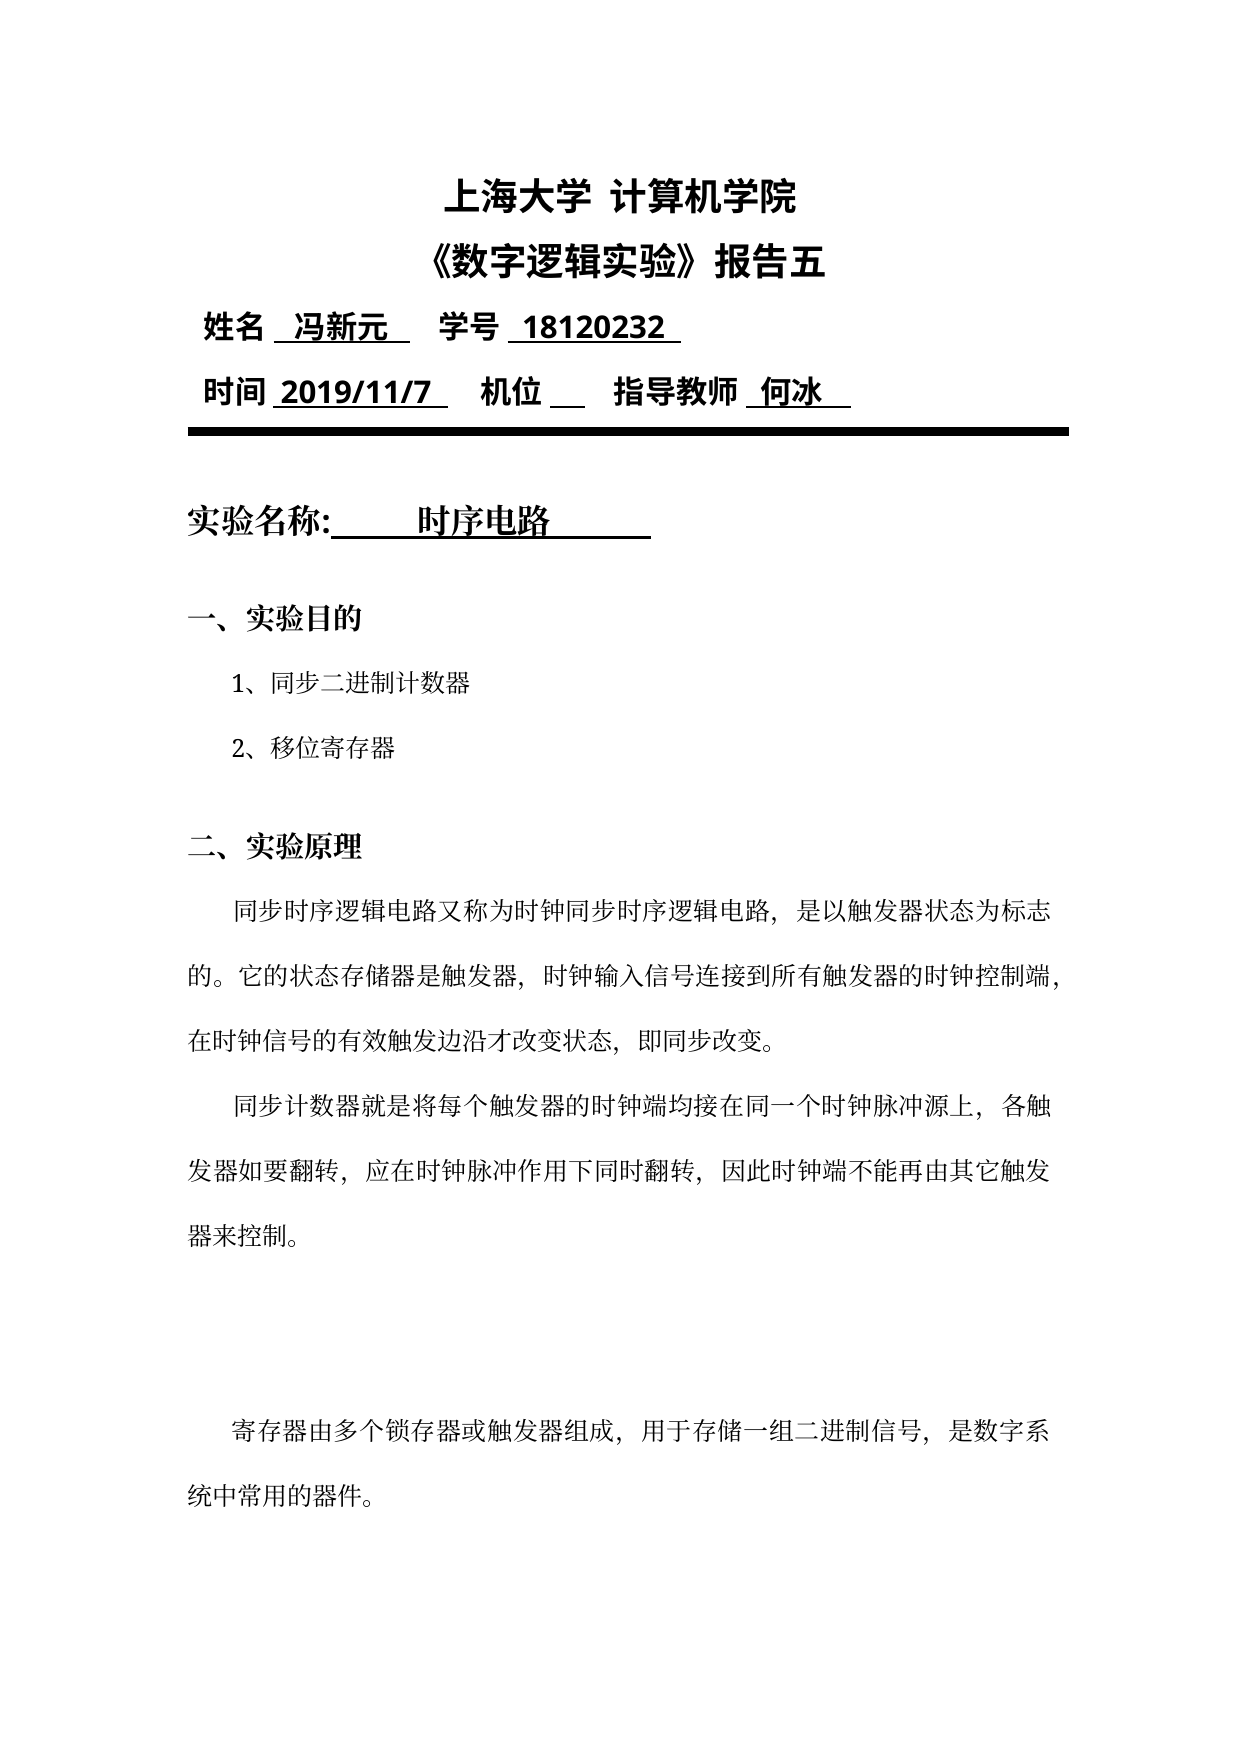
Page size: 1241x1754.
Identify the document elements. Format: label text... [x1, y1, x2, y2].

text 1、同步二进制计数器 [187, 649, 1053, 714]
text 时间 2019/11/7 机位 指导教师 何冰 [187, 357, 1053, 422]
text 2、移位寄存器 [187, 714, 1053, 779]
text 寄存器由多个锁存器或触发器组成，用于存储一组二进制信号，是数字系统中常用的器件。 [187, 1397, 1053, 1527]
text 二、实验原理 [187, 812, 1053, 877]
text 一、实验目的 [187, 584, 1053, 649]
text 姓名 冯新元 学号 18120232 [187, 292, 1053, 357]
text 《数字逻辑实验》报告五 [187, 227, 1053, 292]
text 同步计数器就是将每个触发器的时钟端均接在同一个时钟脉冲源上，各触发器如要翻转，应在时钟脉冲作用下同时翻转，因此时钟端不能再由其它触发器来控制。 [187, 1072, 1053, 1267]
text 实验名称: 时序电路 [187, 487, 1053, 552]
text 上海大学 计算机学院 [187, 162, 1053, 227]
text 同步时序逻辑电路又称为时钟同步时序逻辑电路，是以触发器状态为标志的。它的状态存储器是触发器，时钟输入信号连接到所有触发器的时钟控制端，在时钟信号的有效触发边沿才改变状态，即同步改变。 [187, 877, 1053, 1072]
